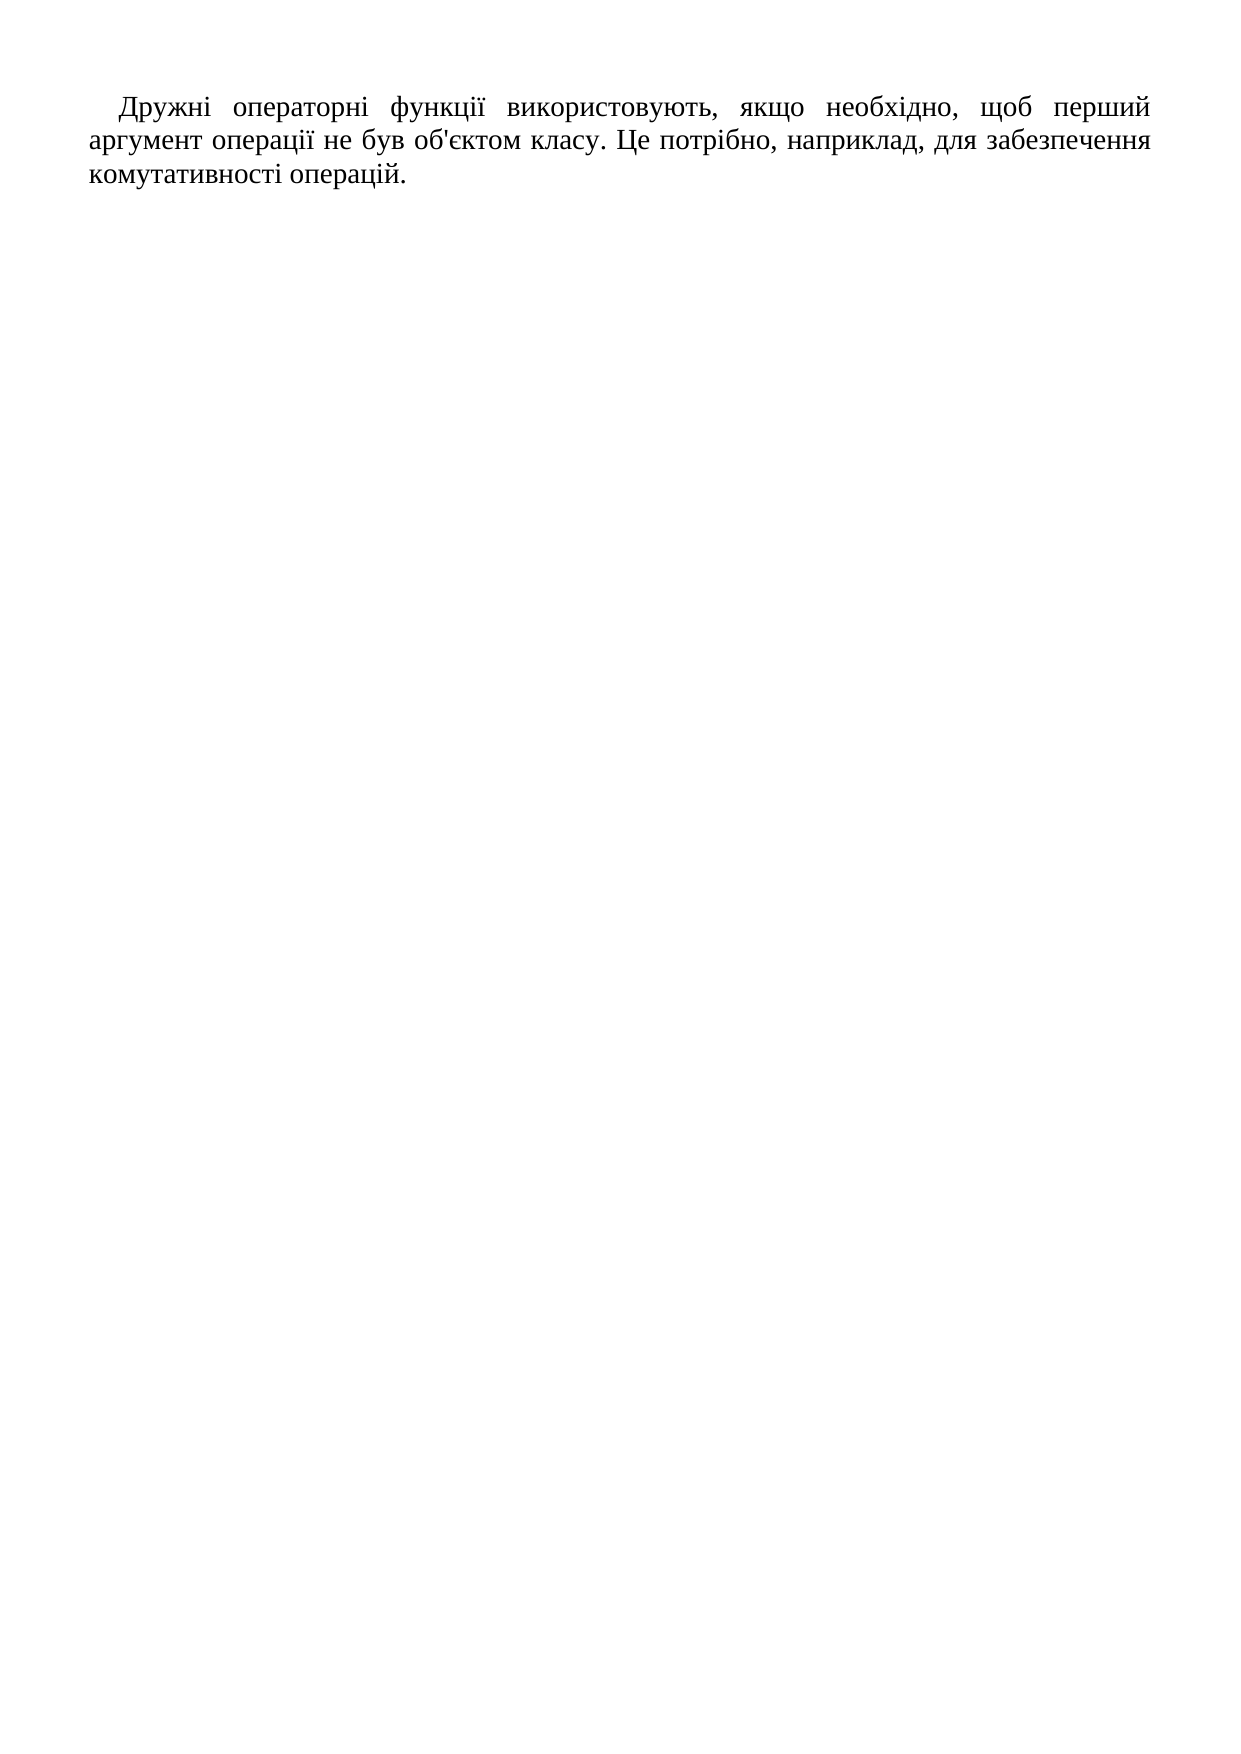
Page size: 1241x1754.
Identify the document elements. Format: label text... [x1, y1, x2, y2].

text Дружні операторні функції використовують, якщо необхідно, щоб перший аргумент операції не був об'єктом класу. Це потрібно, наприклад, для забезпечення комутативності операцій. [89, 89, 1152, 189]
